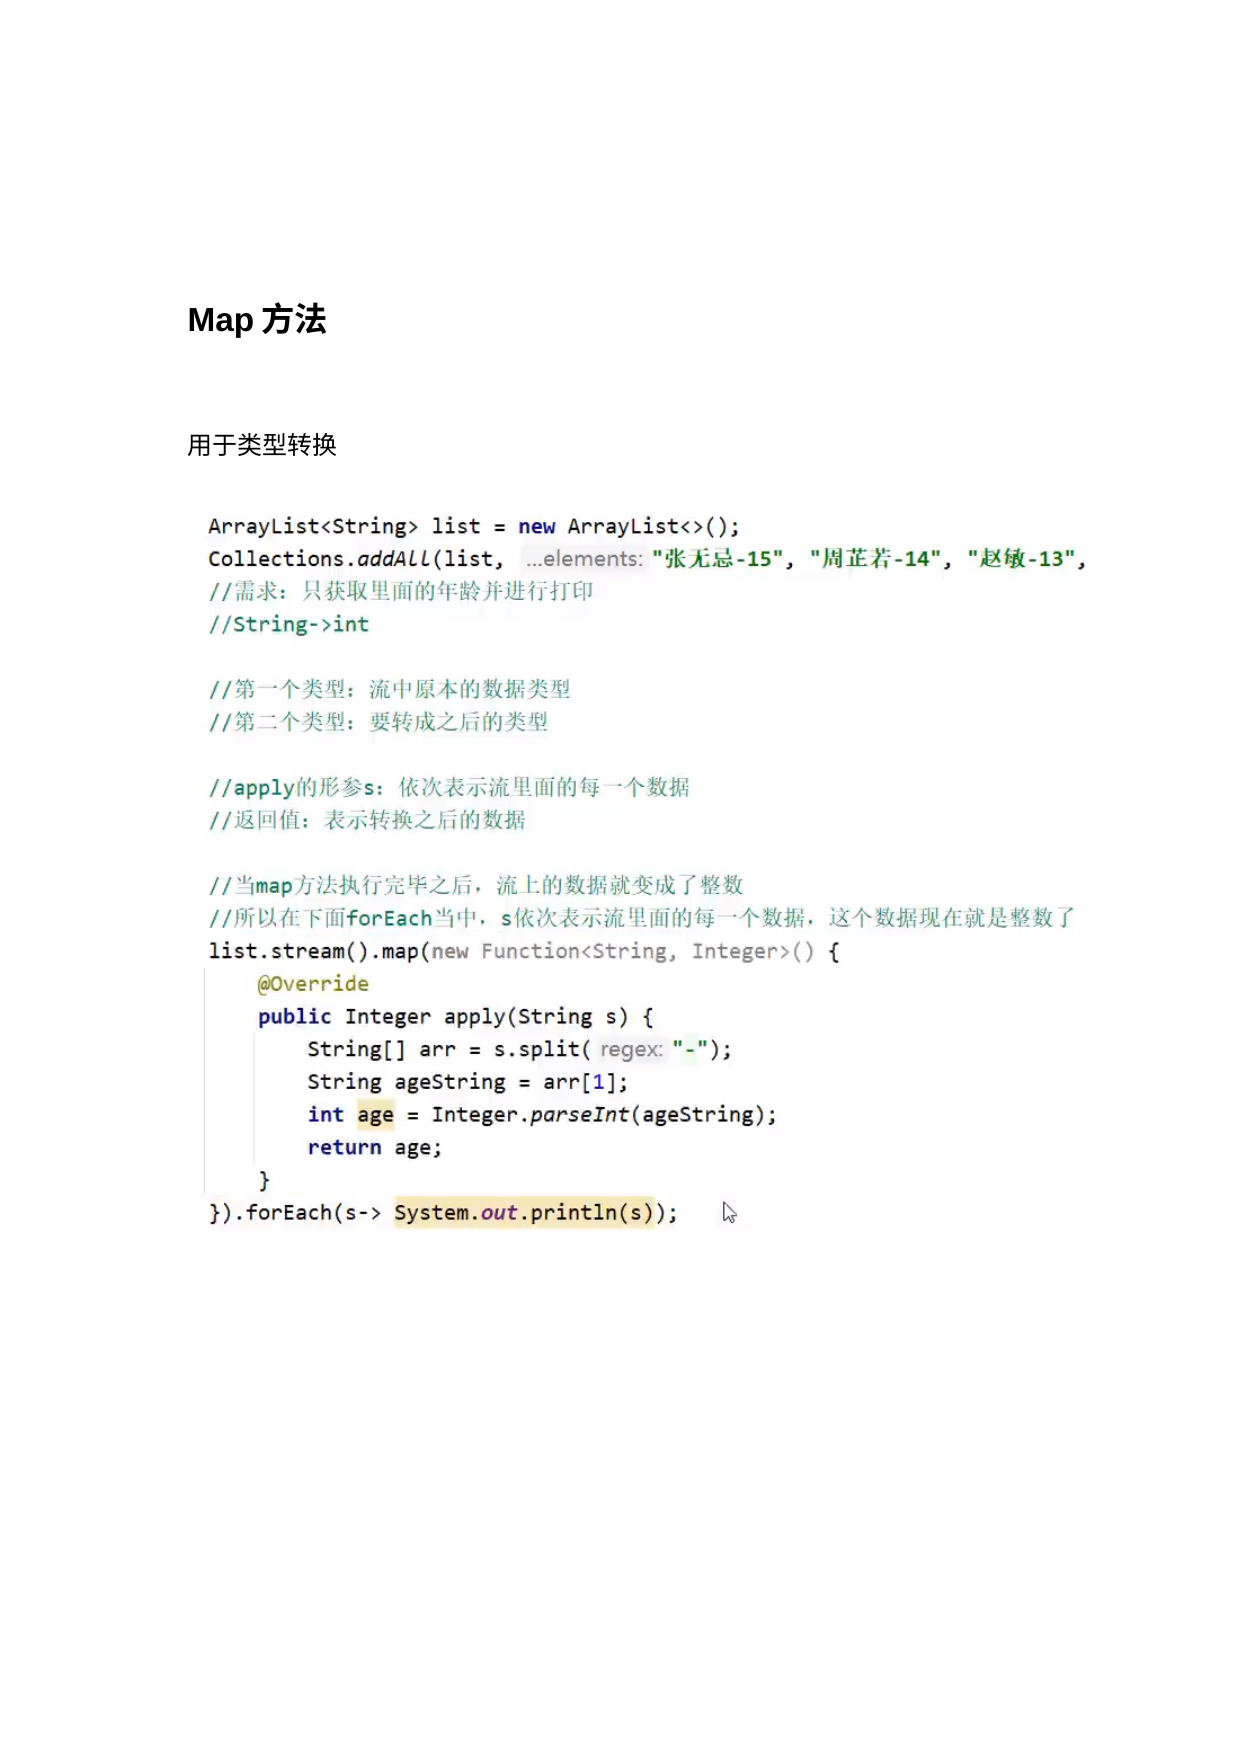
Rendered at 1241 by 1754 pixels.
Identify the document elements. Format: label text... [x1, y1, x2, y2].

text 用于类型转换 [187, 411, 1053, 476]
picture [187, 494, 1094, 1249]
subtitle Map方法 [187, 284, 1053, 349]
